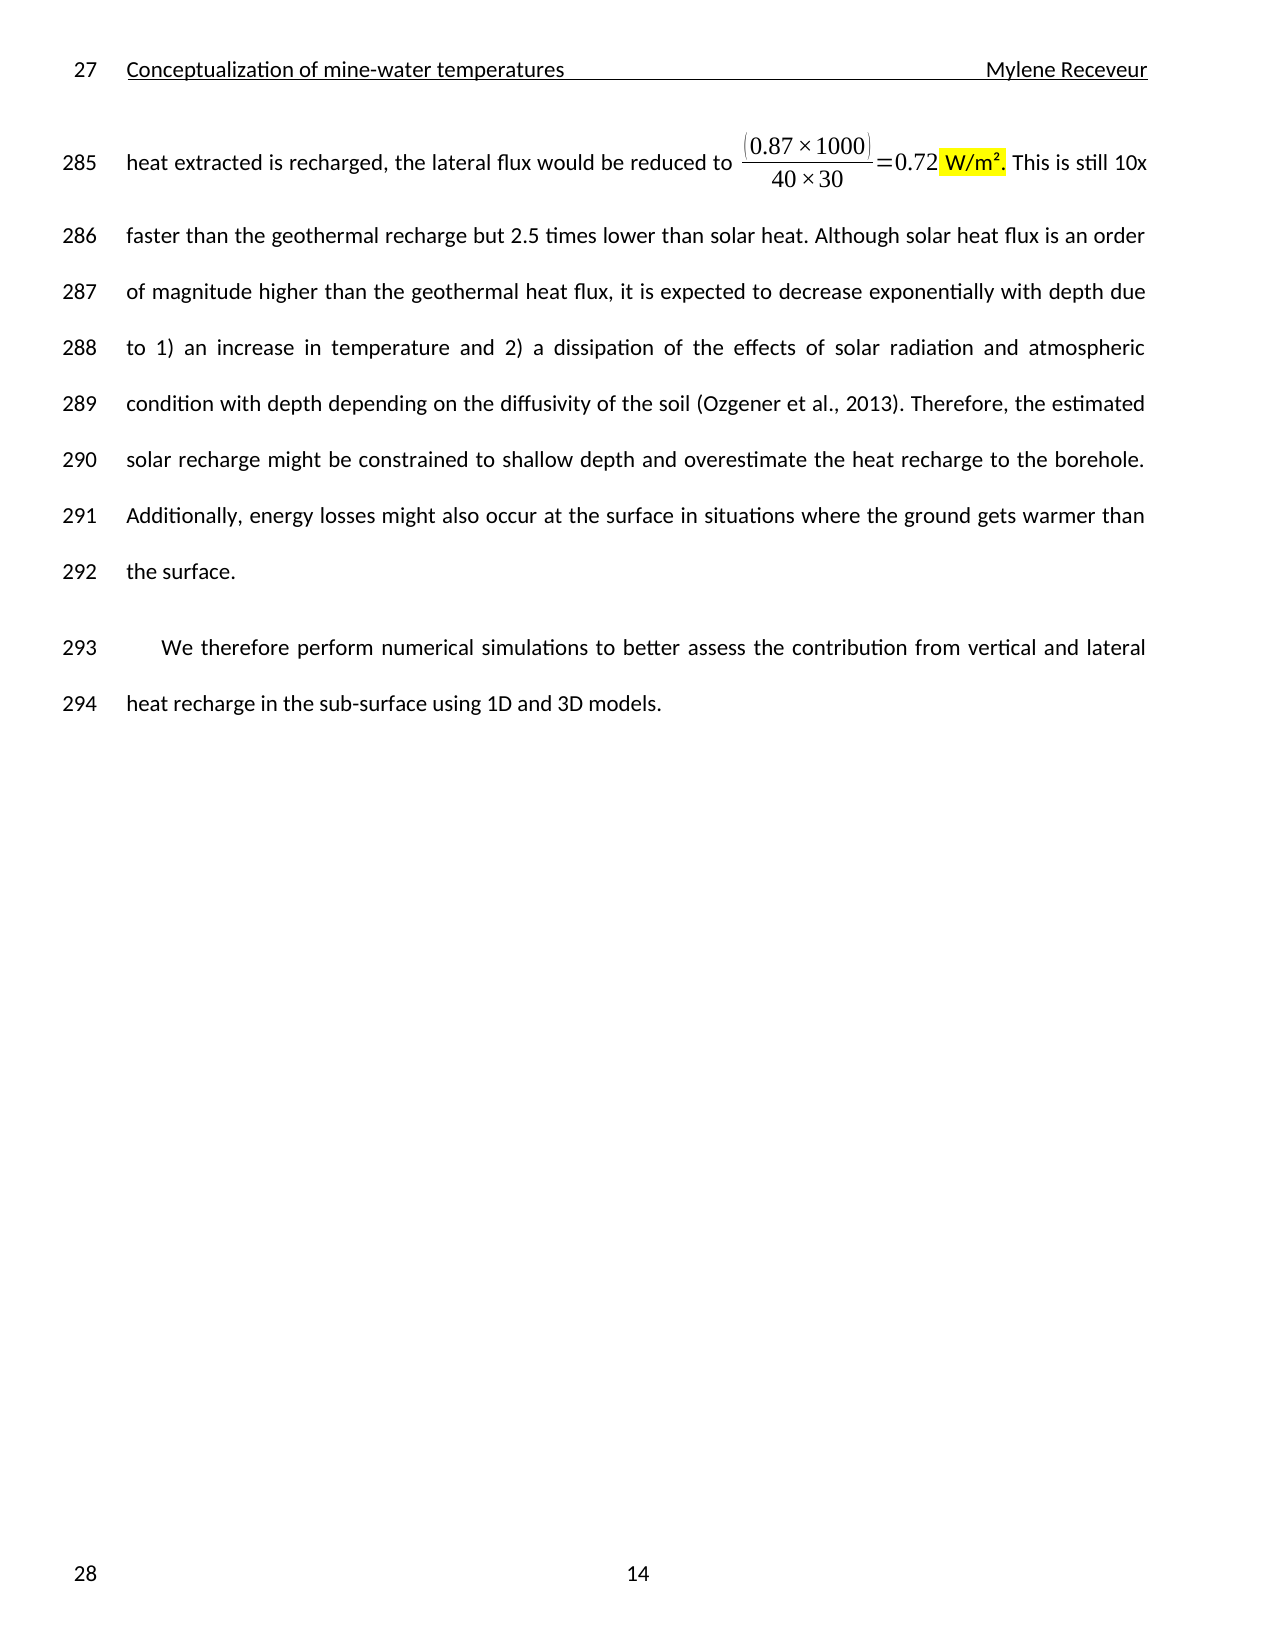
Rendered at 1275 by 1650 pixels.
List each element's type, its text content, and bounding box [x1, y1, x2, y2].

text We therefore perform numerical simulations to better assess the contribution from vertical and lateral heat recharge in the sub-surface using 1D and 3D models. [126, 633, 1147, 717]
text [126, 131, 1147, 585]
